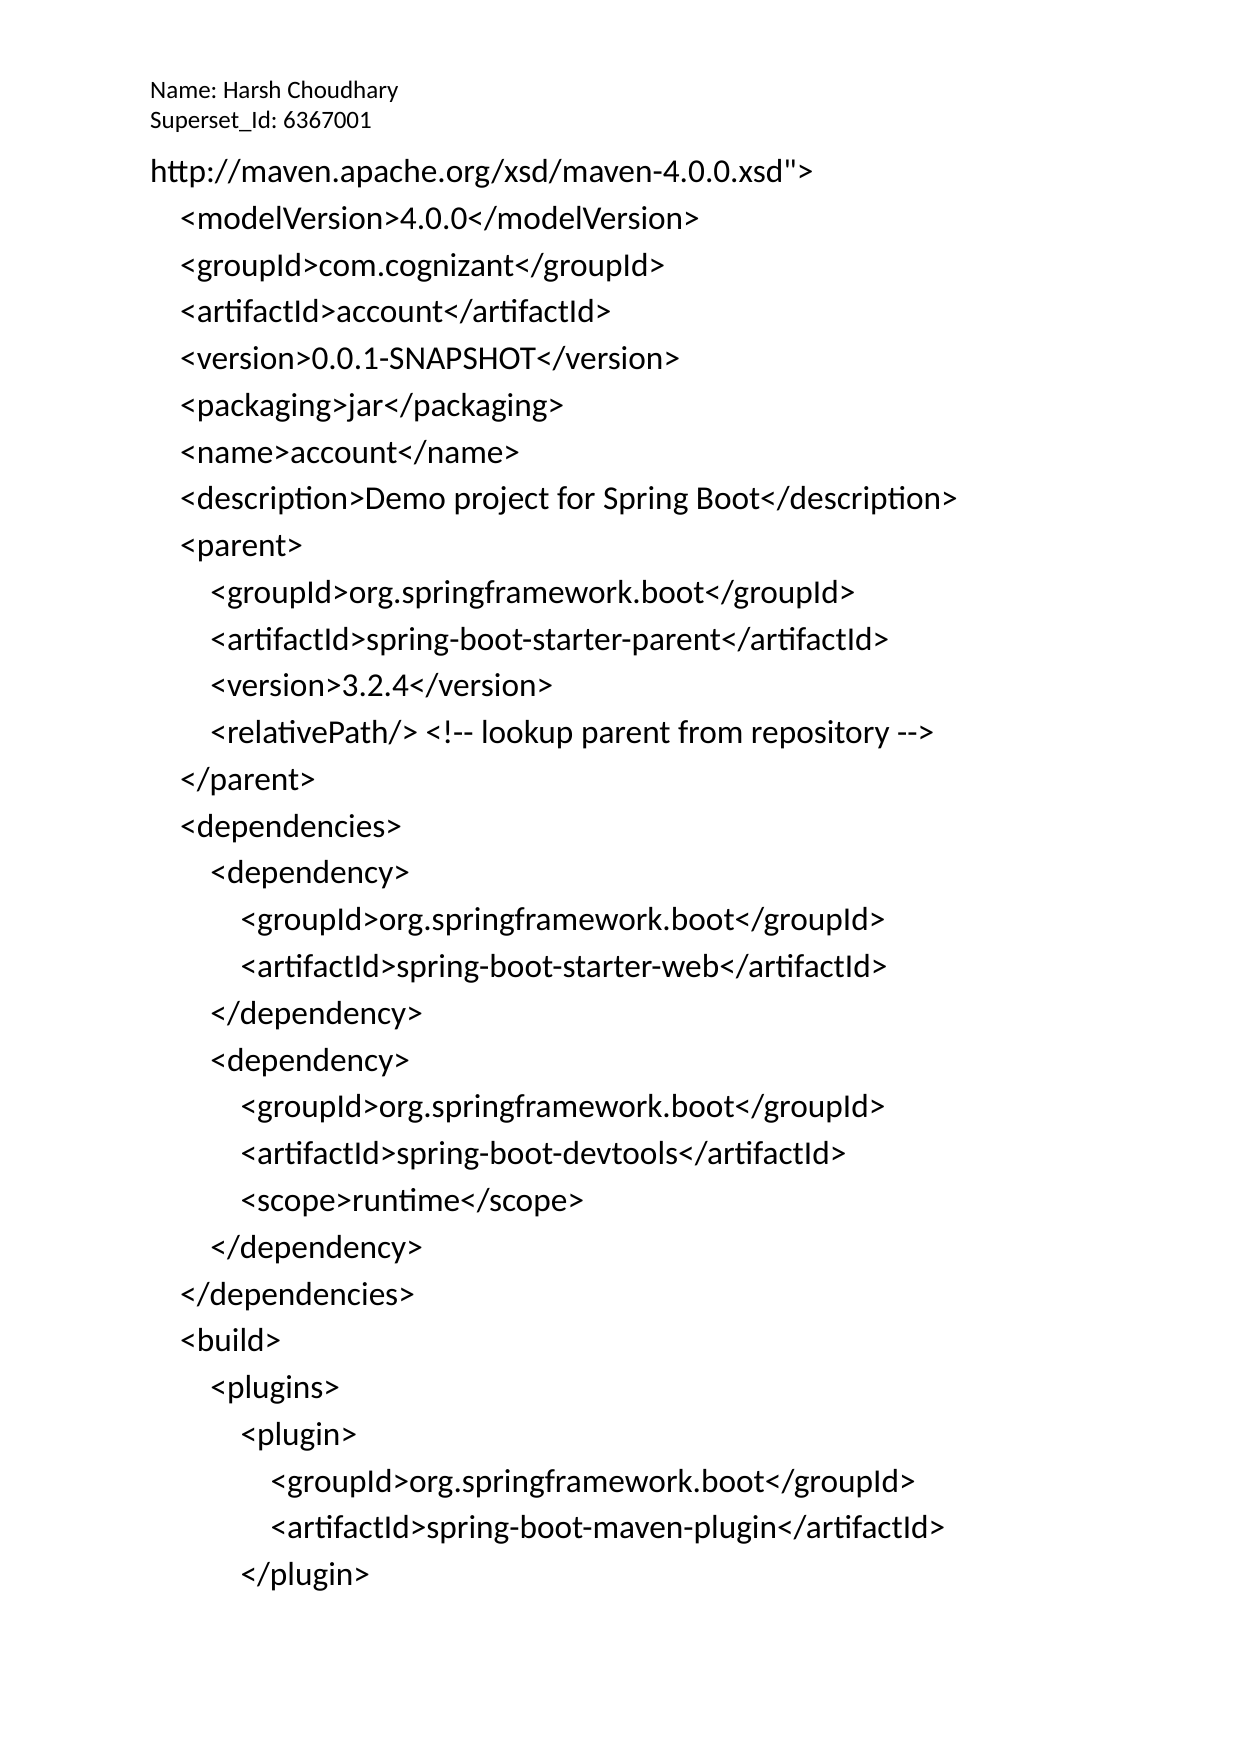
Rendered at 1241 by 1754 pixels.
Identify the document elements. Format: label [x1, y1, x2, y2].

text [150, 150, 1090, 1594]
